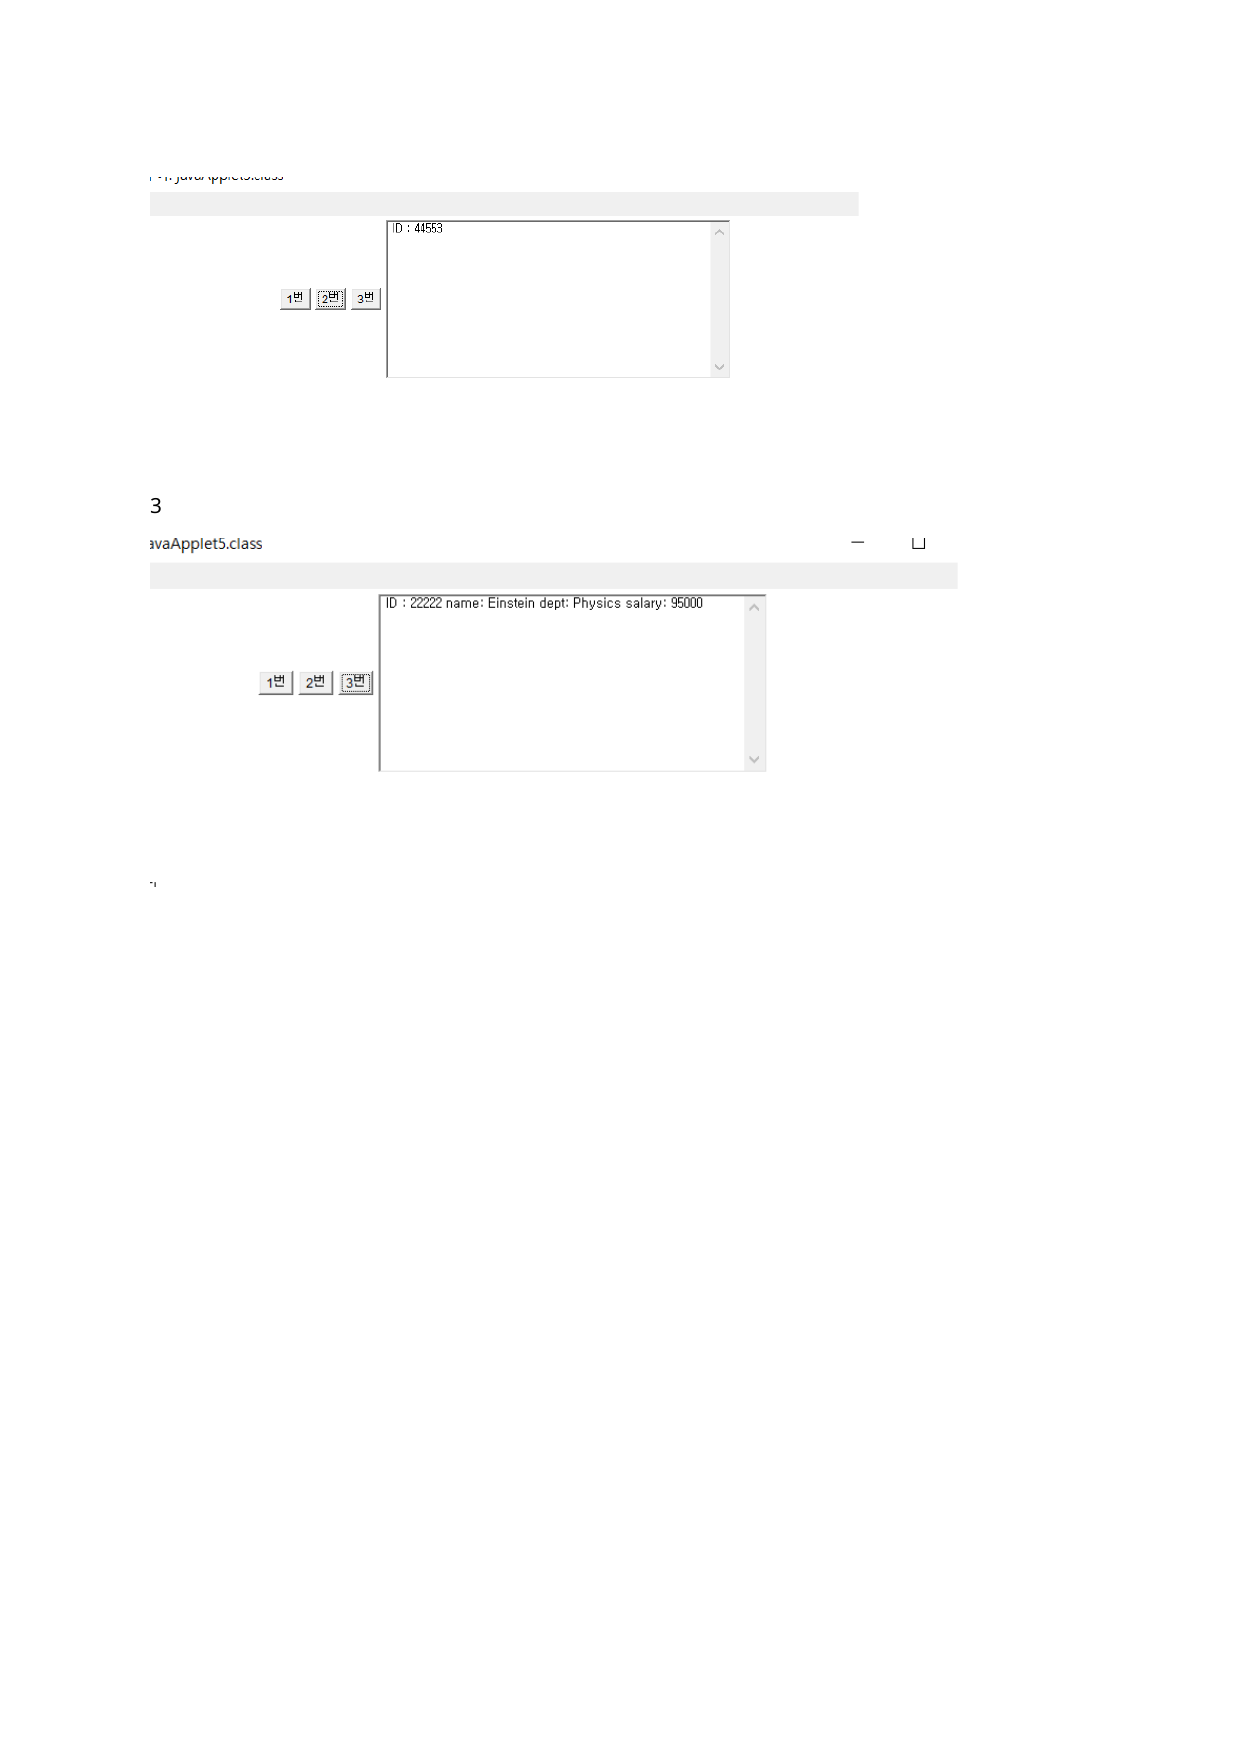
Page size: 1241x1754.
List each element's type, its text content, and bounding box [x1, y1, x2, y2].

picture [150, 177, 859, 473]
picture [150, 538, 958, 887]
text 3 [150, 491, 1090, 519]
